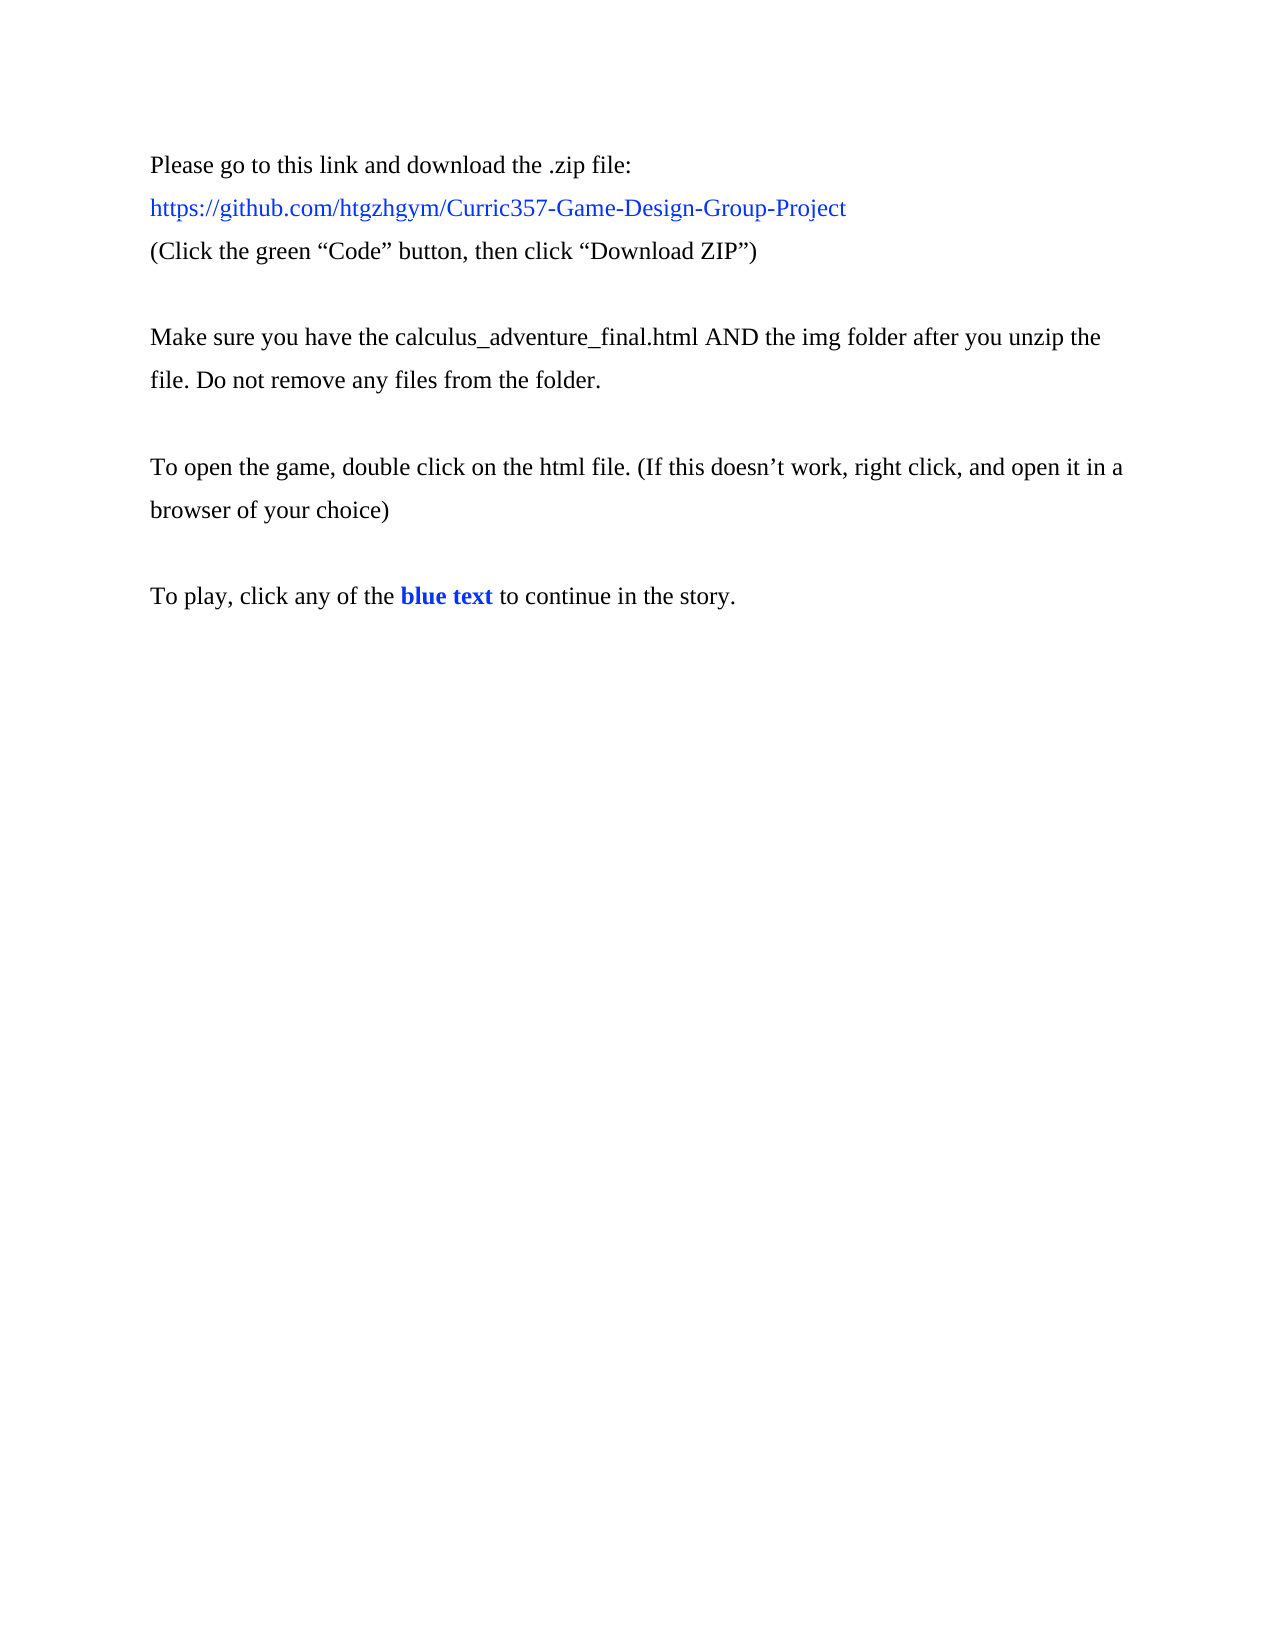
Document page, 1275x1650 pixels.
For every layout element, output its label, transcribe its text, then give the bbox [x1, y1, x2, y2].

text To play, click any of the blue text to continue in the story. [150, 581, 1125, 610]
text https://github.com/htgzhgym/Curric357-Game-Design-Group-Project [150, 193, 1125, 222]
text Please go to this link and download the .zip file: [150, 150, 1125, 179]
text (Click the green “Code” button, then click “Download ZIP”) [150, 236, 1125, 265]
text To open the game, double click on the html file. (If this doesn’t work, right click, and open it in a browser of your choice) [150, 452, 1125, 524]
text Make sure you have the calculus_adventure_final.html AND the img folder after you unzip the file. Do not remove any files from the folder. [150, 322, 1125, 394]
